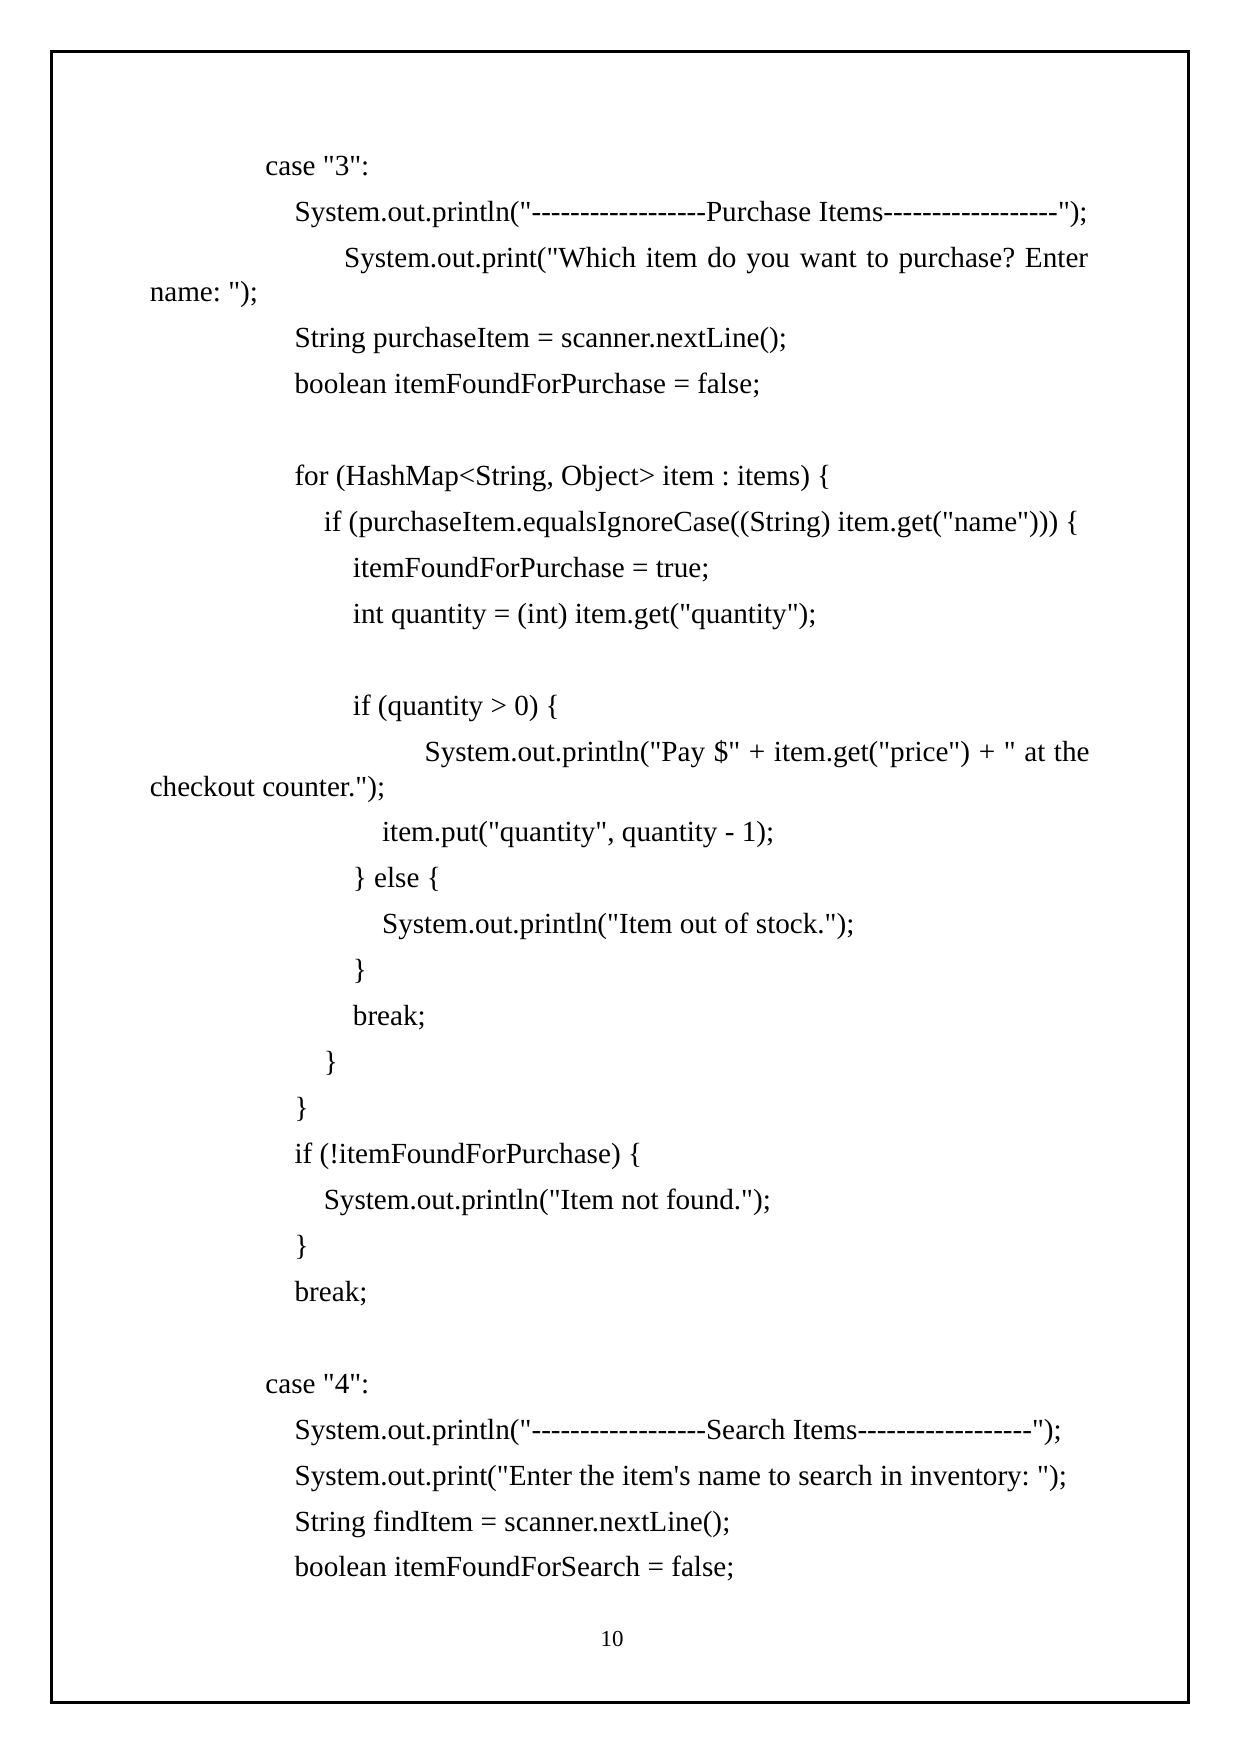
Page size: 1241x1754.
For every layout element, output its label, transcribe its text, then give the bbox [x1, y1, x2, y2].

text case "4": [148, 1366, 1091, 1399]
text int quantity = (int) item.get("quantity"); [148, 596, 1091, 629]
text break; [148, 1274, 1091, 1307]
text item.put("quantity", quantity - 1); [148, 814, 1091, 848]
text System.out.print("Enter the item's name to search in inventory: "); [148, 1458, 1091, 1491]
text case "3": [148, 148, 1091, 181]
text } [148, 1044, 1091, 1078]
text boolean itemFoundForSearch = false; [148, 1549, 1091, 1583]
text String purchaseItem = scanner.nextLine(); [148, 320, 1091, 354]
text } [148, 1228, 1091, 1262]
text } [148, 1090, 1091, 1124]
text System.out.println("Pay $" + item.get("price") + " at the checkout counter."); [148, 734, 1091, 802]
text System.out.print("Which item do you want to purchase? Enter name: "); [148, 240, 1091, 308]
text itemFoundForPurchase = true; [148, 550, 1091, 584]
text if (quantity > 0) { [148, 688, 1091, 721]
text System.out.println("Item out of stock."); [148, 906, 1091, 940]
text System.out.println("------------------Search Items------------------"); [148, 1412, 1091, 1445]
text for (HashMap<String, Object> item : items) { [148, 458, 1091, 492]
text if (purchaseItem.equalsIgnoreCase((String) item.get("name"))) { [148, 504, 1091, 538]
text if (!itemFoundForPurchase) { [148, 1136, 1091, 1170]
text System.out.println("------------------Purchase Items------------------"); [148, 194, 1091, 227]
text String findItem = scanner.nextLine(); [148, 1504, 1091, 1537]
text break; [148, 998, 1091, 1032]
text boolean itemFoundForPurchase = false; [148, 366, 1091, 400]
text } [148, 952, 1091, 986]
text System.out.println("Item not found."); [148, 1182, 1091, 1216]
text } else { [148, 861, 1091, 894]
